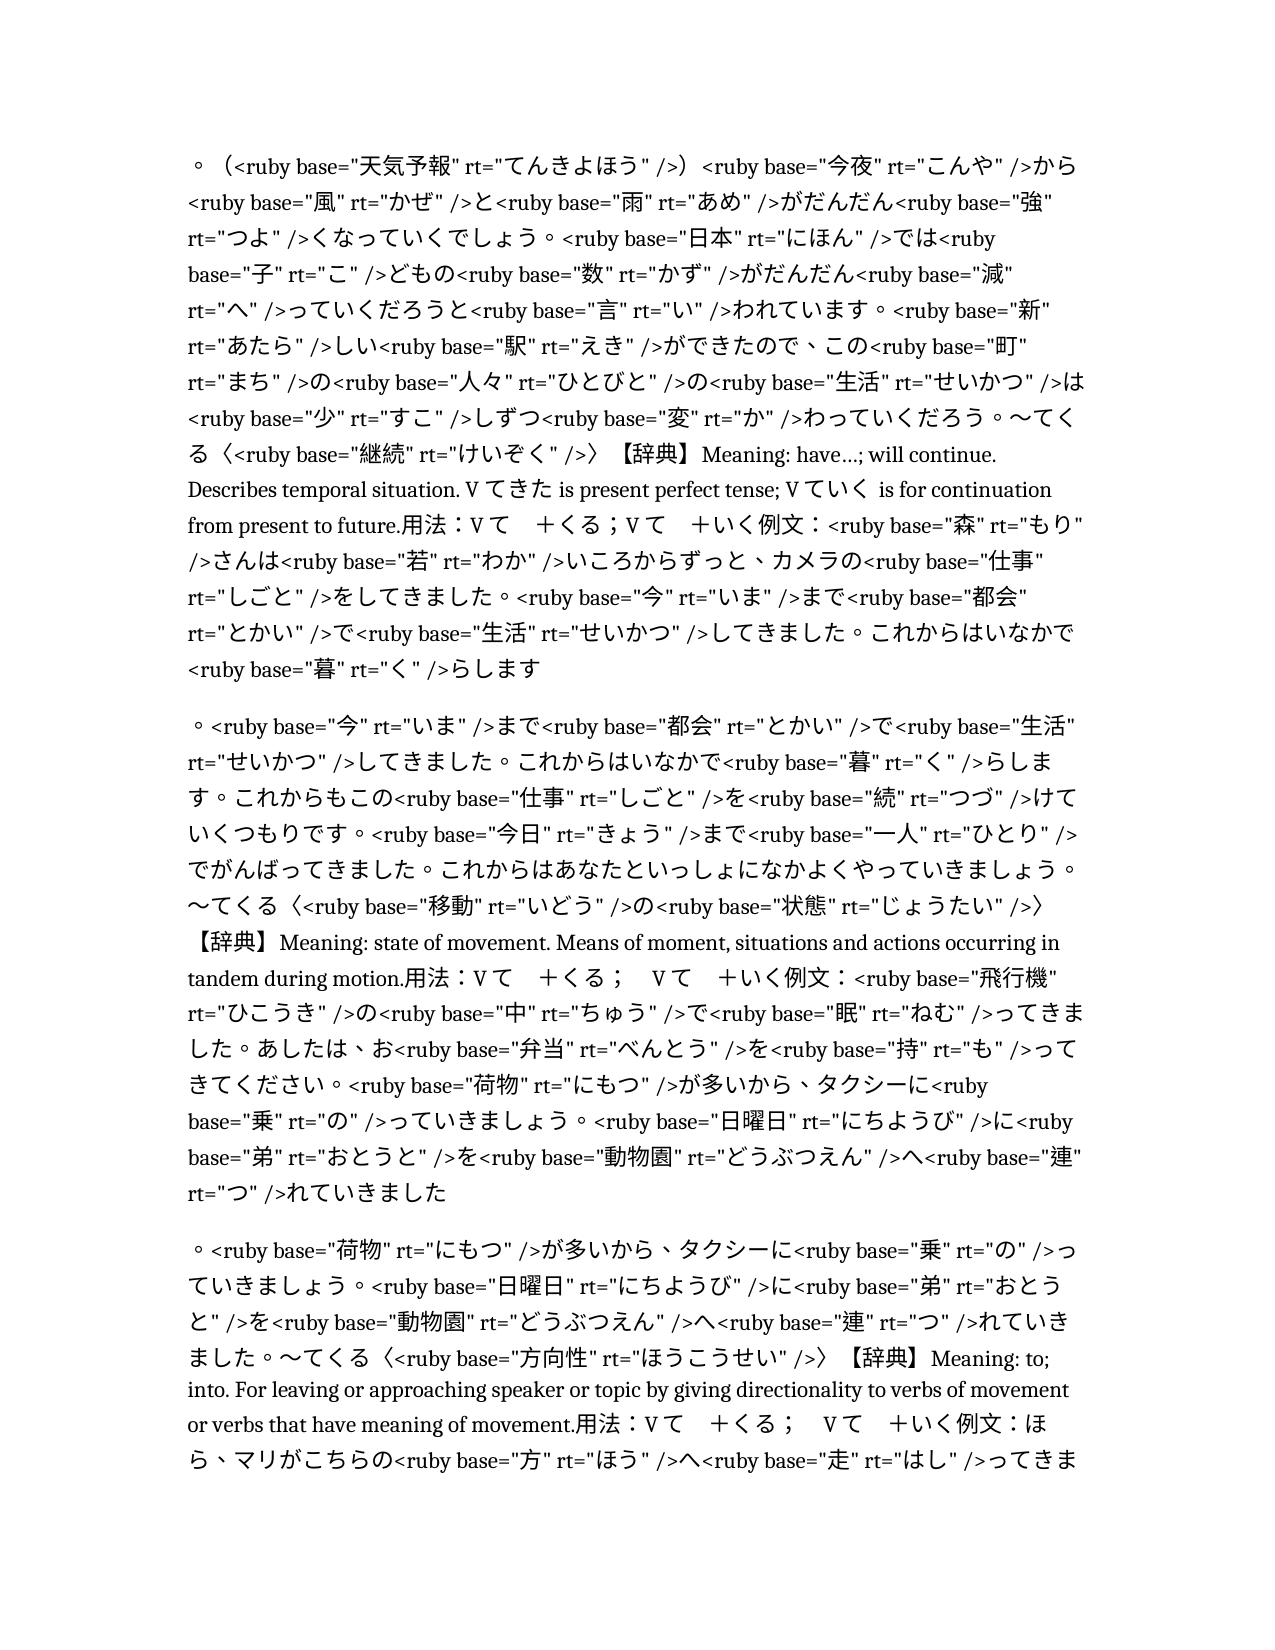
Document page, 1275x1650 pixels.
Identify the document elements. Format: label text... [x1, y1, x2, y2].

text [187, 1234, 1087, 1475]
text 。（<ruby base="天気予報" rt="てんきよほう" />）<ruby base="今夜" rt="こんや" />から<ruby base="風" rt="かぜ" />と<ruby base="雨" rt="あめ" />がだんだん<ruby base="強" rt="つよ" />くなっていくでしょう。<ruby base="日本" rt="にほん" />では<ruby base="子" rt="こ" />どもの<ruby base="数" rt="かず" />がだんだん<ruby base="減" rt="へ" />っていくだろうと<ruby base="言" rt="い" />われています。<ruby base="新" rt="あたら" />しい<ruby base="駅" rt="えき" />ができたので、この<ruby base="町" rt="まち" />の<ruby base="人々" rt="ひとびと" />の<ruby base="生活" rt="せいかつ" />は<ruby base="少" rt="すこ" />しずつ<ruby base="変" rt="か" />わっていくだろう。～てくる〈<ruby base="継続" rt="けいぞく" />〉【辞典】Meaning: have…; will continue. Describes temporal situation. Vてきた is present perfect tense; Vていく is for continuation from present to future.用法：Vて ＋くる；Vて ＋いく例文：<ruby base="森" rt="もり" />さんは<ruby base="若" rt="わか" />いころからずっと、カメラの<ruby base="仕事" rt="しごと" />をしてきました。<ruby base="今" rt="いま" />まで<ruby base="都会" rt="とかい" />で<ruby base="生活" rt="せいかつ" />してきました。これからはいなかで<ruby base="暮" rt="く" />らします [187, 150, 1087, 684]
text 。<ruby base="今" rt="いま" />まで<ruby base="都会" rt="とかい" />で<ruby base="生活" rt="せいかつ" />してきました。これからはいなかで<ruby base="暮" rt="く" />らします。これからもこの<ruby base="仕事" rt="しごと" />を<ruby base="続" rt="つづ" />けていくつもりです。<ruby base="今日" rt="きょう" />まで<ruby base="一人" rt="ひとり" />でがんばってきました。これからはあなたといっしょになかよくやっていきましょう。～てくる〈<ruby base="移動" rt="いどう" />の<ruby base="状態" rt="じょうたい" />〉【辞典】Meaning: state of movement. Means of moment, situations and actions occurring in tandem during motion.用法：Vて ＋くる； Vて ＋いく例文：<ruby base="飛行機" rt="ひこうき" />の<ruby base="中" rt="ちゅう" />で<ruby base="眠" rt="ねむ" />ってきました。あしたは、お<ruby base="弁当" rt="べんとう" />を<ruby base="持" rt="も" />ってきてください。<ruby base="荷物" rt="にもつ" />が多いから、タクシーに<ruby base="乗" rt="の" />っていきましょう。<ruby base="日曜日" rt="にちようび" />に<ruby base="弟" rt="おとうと" />を<ruby base="動物園" rt="どうぶつえん" />へ<ruby base="連" rt="つ" />れていきました [187, 710, 1087, 1208]
